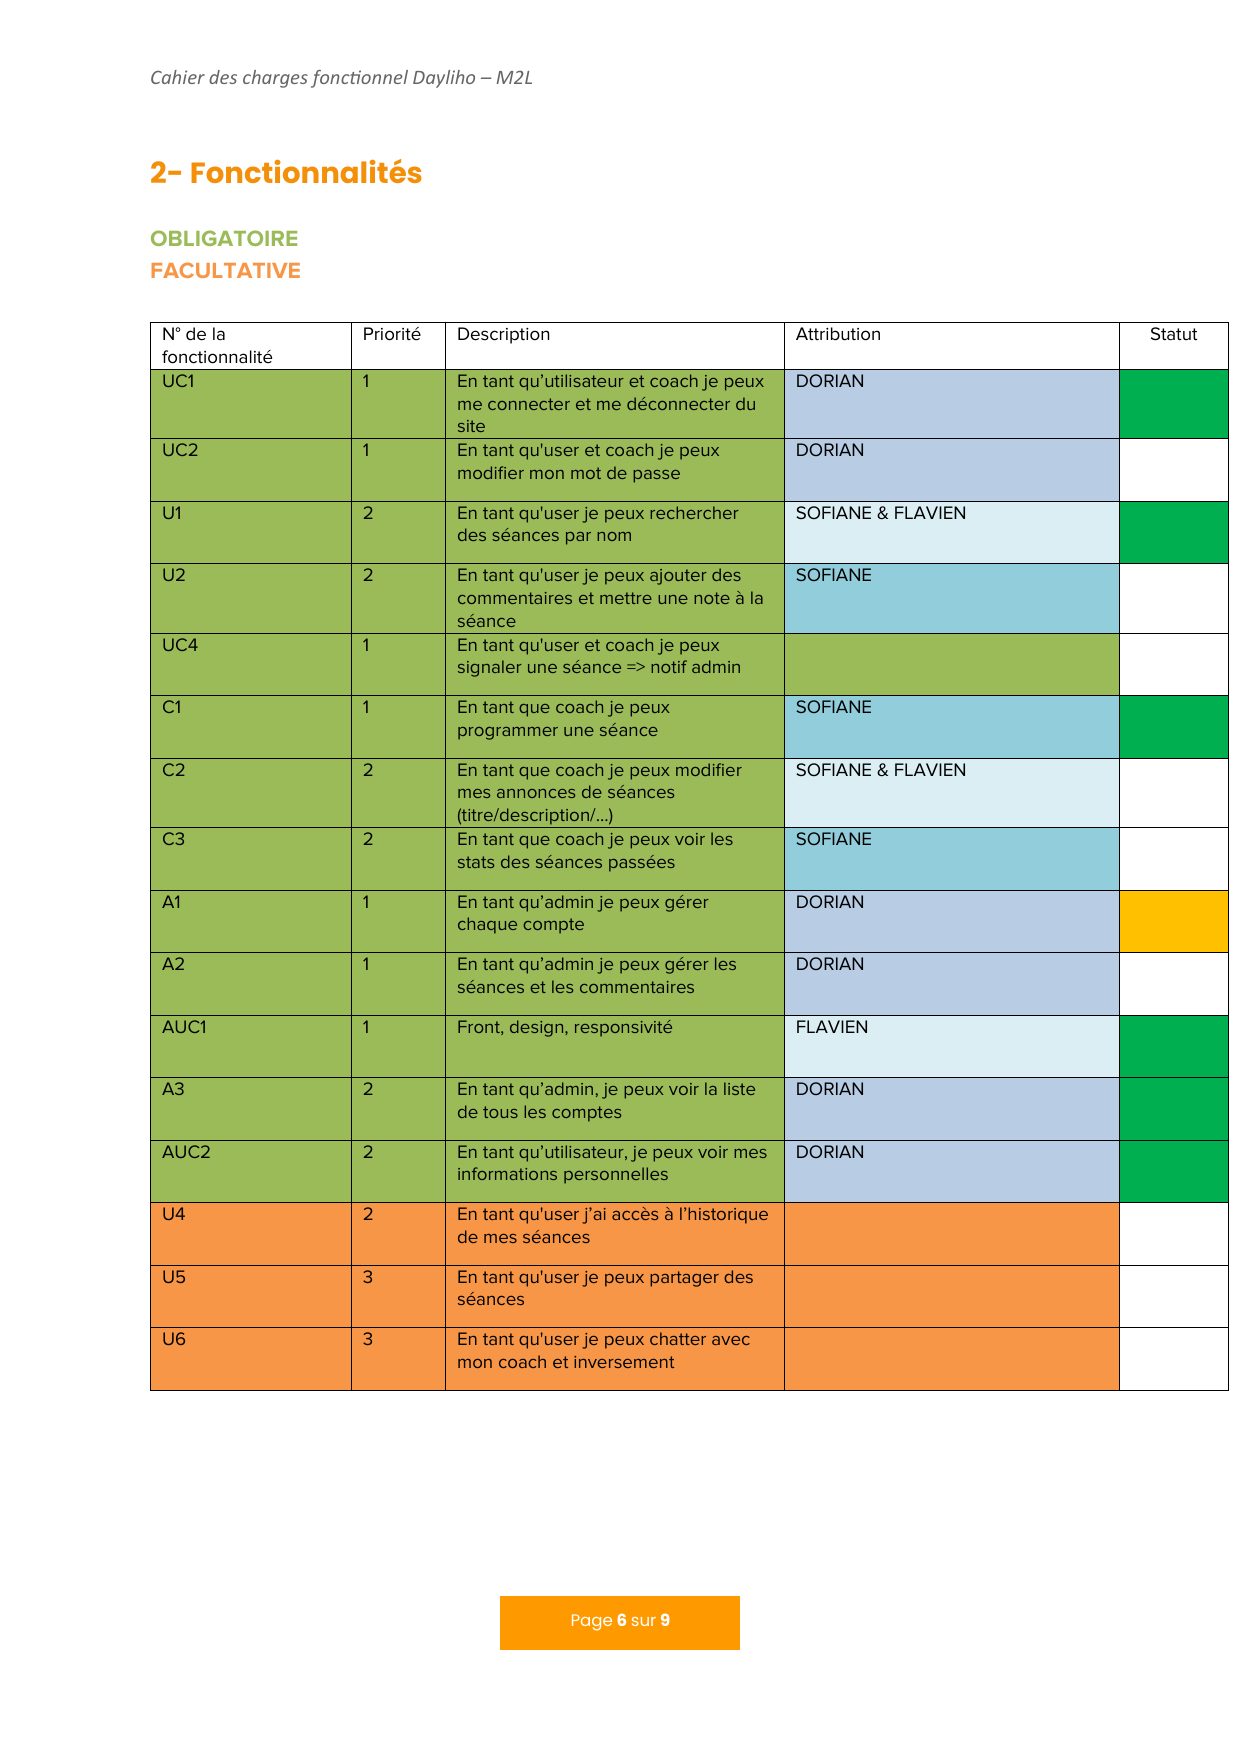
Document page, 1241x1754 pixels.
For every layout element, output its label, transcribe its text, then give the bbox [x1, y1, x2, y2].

table_header Description [446, 323, 784, 369]
table_cell 1 [352, 370, 445, 438]
table_cell UC2 [151, 439, 351, 501]
table_cell En tant que coach je peux programmer une séance [446, 696, 784, 758]
table_cell 2 [352, 1141, 445, 1202]
table_cell Front, design, responsivité [446, 1016, 784, 1077]
table_cell En tant qu’utilisateur et coach je peux me connecter et me déconnecter du site [446, 370, 784, 438]
table_cell [1120, 370, 1228, 438]
subtitle 2- Fonctionnalités [150, 150, 1090, 194]
table_cell U6 [151, 1328, 351, 1390]
table_cell [1120, 1266, 1228, 1327]
table_cell [785, 1266, 1119, 1327]
table_cell En tant qu’admin je peux gérer les séances et les commentaires [446, 953, 784, 1015]
table_cell [1120, 1141, 1228, 1202]
table_cell [785, 1203, 1119, 1265]
table_cell SOFIANE & FLAVIEN [785, 502, 1119, 563]
table_cell U4 [151, 1203, 351, 1265]
table_cell SOFIANE & FLAVIEN [785, 759, 1119, 827]
table_cell [1120, 1078, 1228, 1140]
table_cell [1120, 828, 1228, 890]
table_cell En tant qu'user j’ai accès à l’historique de mes séances [446, 1203, 784, 1265]
table_cell 3 [352, 1328, 445, 1390]
table_cell [785, 634, 1119, 695]
table_cell C3 [151, 828, 351, 890]
table_header Priorité [352, 323, 445, 369]
table_cell C2 [151, 759, 351, 827]
table_cell [1120, 1016, 1228, 1077]
table_cell DORIAN [785, 1078, 1119, 1140]
table_cell 1 [352, 439, 445, 501]
table_cell A1 [151, 891, 351, 952]
table_cell 1 [352, 634, 445, 695]
table_cell SOFIANE [785, 564, 1119, 633]
table_cell [1120, 439, 1228, 501]
table_cell SOFIANE [785, 696, 1119, 758]
table_cell [1120, 1328, 1228, 1390]
table_cell En tant qu'user je peux partager des séances [446, 1266, 784, 1327]
table_cell [1120, 696, 1228, 758]
table_cell [1120, 759, 1228, 827]
table_cell AUC1 [151, 1016, 351, 1077]
table_header Attribution [785, 323, 1119, 369]
table_cell En tant qu’utilisateur, je peux voir mes informations personnelles [446, 1141, 784, 1202]
table_cell [1120, 634, 1228, 695]
table_cell En tant que coach je peux modifier mes annonces de séances (titre/description/...) [446, 759, 784, 827]
table_cell 1 [352, 1016, 445, 1077]
table_cell [1120, 891, 1228, 952]
table_cell En tant qu’admin, je peux voir la liste de tous les comptes [446, 1078, 784, 1140]
table_cell AUC2 [151, 1141, 351, 1202]
table_header Statut [1120, 323, 1228, 369]
table_cell FLAVIEN [785, 1016, 1119, 1077]
table_cell 2 [352, 828, 445, 890]
table_cell C1 [151, 696, 351, 758]
table_cell En tant qu'user et coach je peux signaler une séance => notif admin [446, 634, 784, 695]
table_cell DORIAN [785, 370, 1119, 438]
table_cell [1120, 564, 1228, 633]
table_cell 2 [352, 1078, 445, 1140]
table_cell A2 [151, 953, 351, 1015]
table_cell [1120, 1203, 1228, 1265]
table_cell U1 [151, 502, 351, 563]
table_cell [1120, 953, 1228, 1015]
table_cell En tant qu'user je peux chatter avec mon coach et inversement [446, 1328, 784, 1390]
table_cell SOFIANE [785, 828, 1119, 890]
table_cell [785, 1328, 1119, 1390]
table_cell 1 [352, 953, 445, 1015]
table_cell UC1 [151, 370, 351, 438]
table_cell 2 [352, 759, 445, 827]
table_cell U5 [151, 1266, 351, 1327]
table_cell 3 [352, 1266, 445, 1327]
table_cell U2 [151, 564, 351, 633]
table_cell En tant que coach je peux voir les stats des séances passées [446, 828, 784, 890]
table_cell En tant qu’admin je peux gérer chaque compte [446, 891, 784, 952]
table_cell 2 [352, 564, 445, 633]
table_cell UC4 [151, 634, 351, 695]
table_cell 2 [352, 1203, 445, 1265]
table_cell 1 [352, 696, 445, 758]
table_cell DORIAN [785, 953, 1119, 1015]
table_cell En tant qu'user je peux ajouter des commentaires et mettre une note à la séance [446, 564, 784, 633]
table_cell [1120, 502, 1228, 563]
table_cell 2 [352, 502, 445, 563]
table_cell 1 [352, 891, 445, 952]
table_cell En tant qu'user et coach je peux modifier mon mot de passe [446, 439, 784, 501]
table_cell DORIAN [785, 439, 1119, 501]
text OBLIGATOIRE [150, 226, 1090, 254]
table_cell A3 [151, 1078, 351, 1140]
text FACULTATIVE [150, 258, 1090, 286]
table_header N° de la fonctionnalité [151, 323, 351, 369]
table_cell DORIAN [785, 1141, 1119, 1202]
table_cell En tant qu'user je peux rechercher des séances par nom [446, 502, 784, 563]
table_cell DORIAN [785, 891, 1119, 952]
